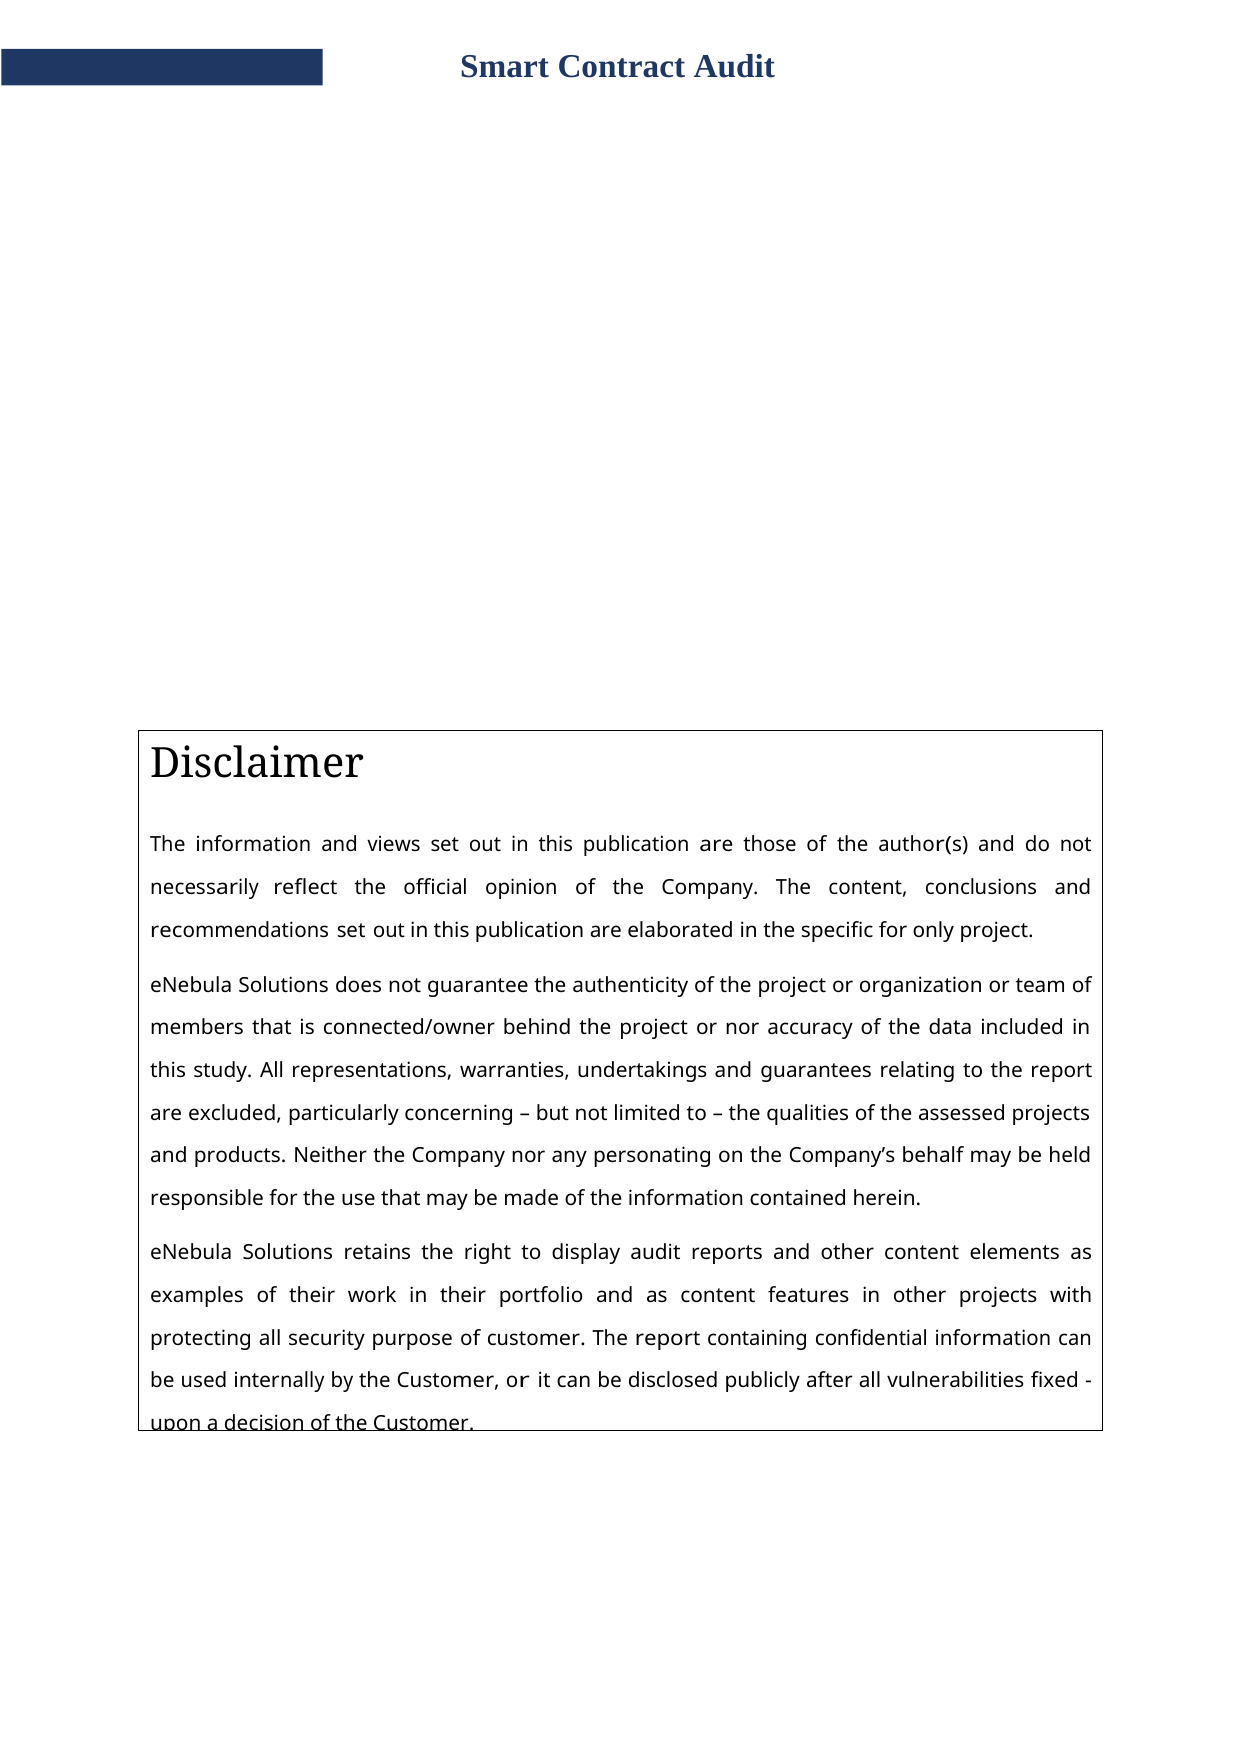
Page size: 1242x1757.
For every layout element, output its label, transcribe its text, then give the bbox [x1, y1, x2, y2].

text Smart Contract Audit [458, 47, 777, 85]
